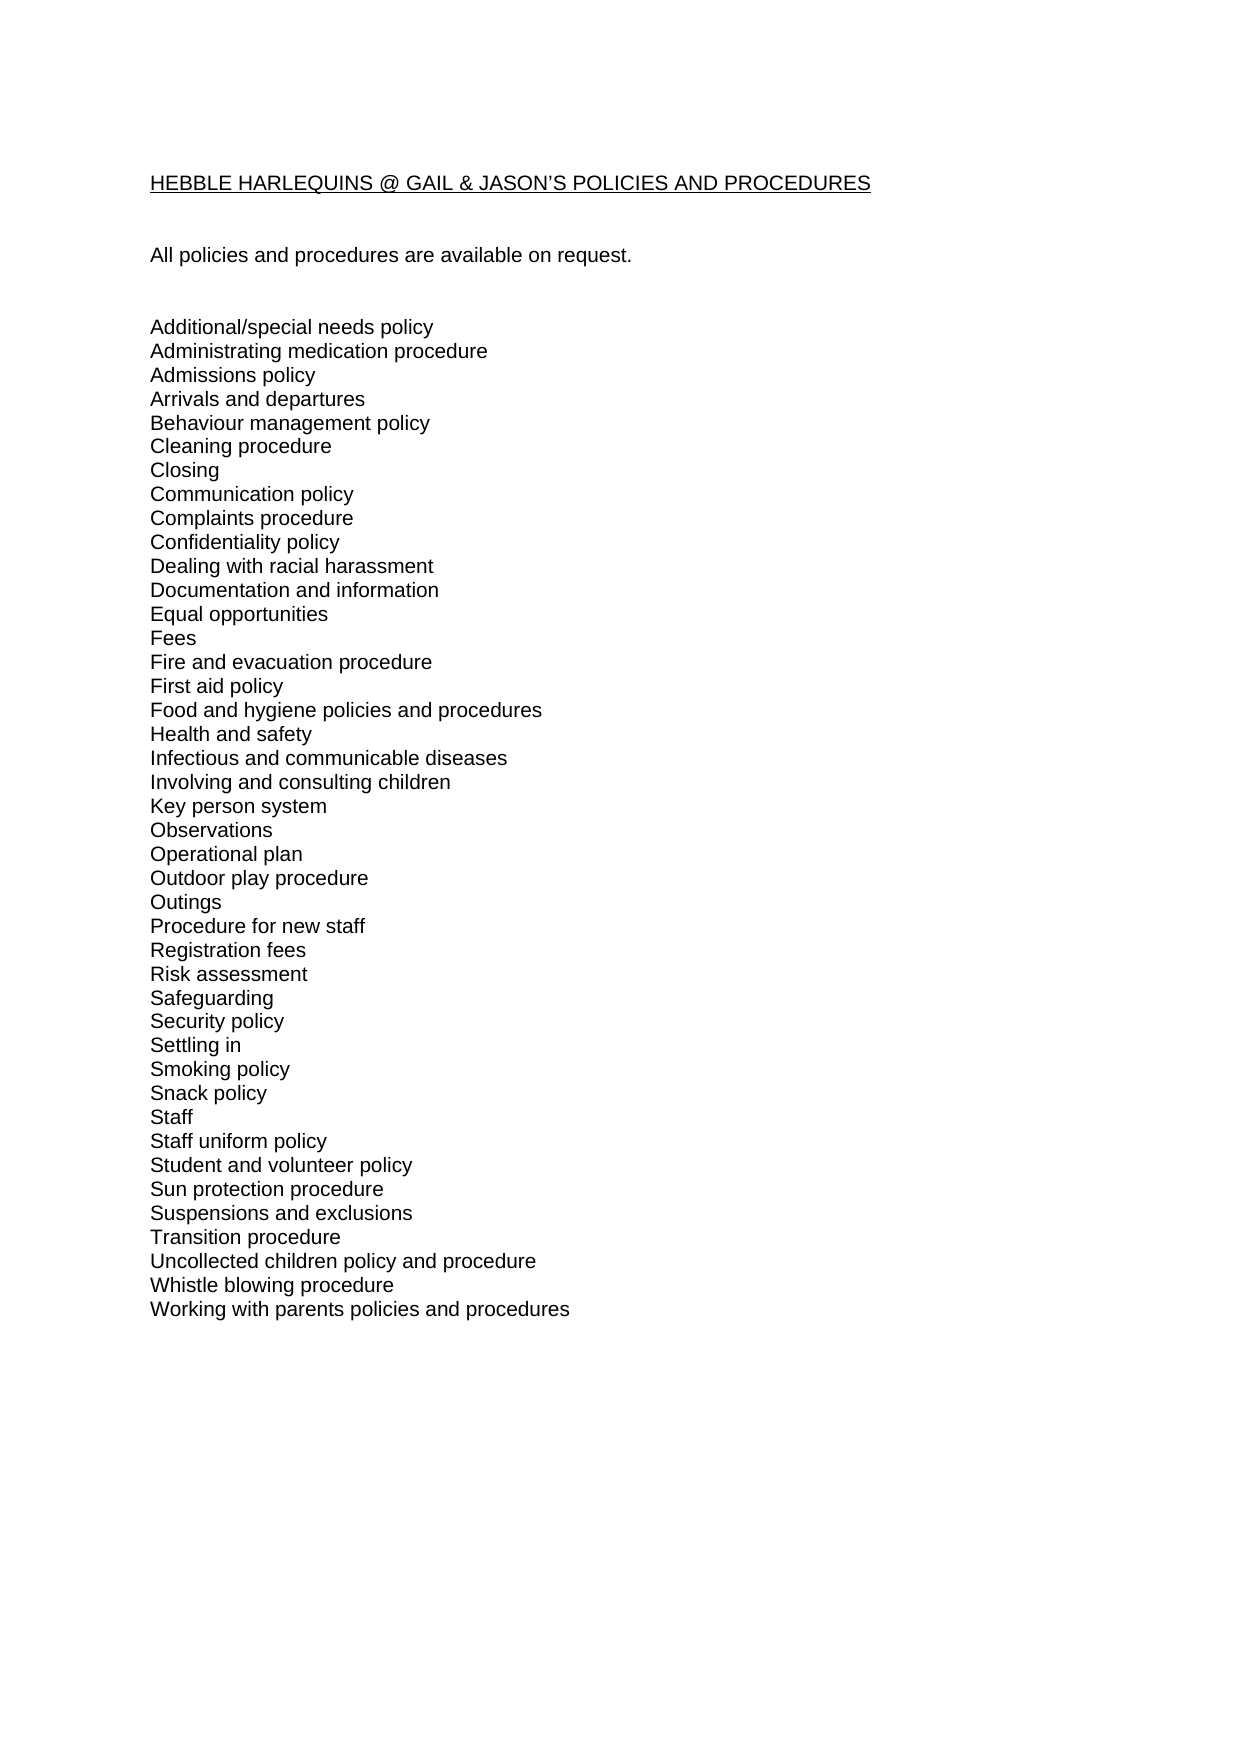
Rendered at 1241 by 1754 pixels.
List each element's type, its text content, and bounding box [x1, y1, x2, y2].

text Smoking policy [150, 1057, 1090, 1081]
text Dealing with racial harassment [150, 554, 1090, 578]
text Communication policy [150, 482, 1090, 506]
text Additional/special needs policy [150, 314, 1090, 338]
text Health and safety [150, 722, 1090, 746]
text Transition procedure [150, 1225, 1090, 1249]
text Closing [150, 458, 1090, 482]
text Admissions policy [150, 362, 1090, 386]
text Involving and consulting children [150, 770, 1090, 794]
text Staff [150, 1105, 1090, 1129]
text Procedure for new staff [150, 913, 1090, 937]
text Confidentiality policy [150, 530, 1090, 554]
text First aid policy [150, 674, 1090, 698]
text Behaviour management policy [150, 410, 1090, 434]
text Outings [150, 889, 1090, 913]
text Security policy [150, 1009, 1090, 1033]
text Staff uniform policy [150, 1129, 1090, 1153]
text All policies and procedures are available on request. [150, 243, 1090, 267]
text Outdoor play procedure [150, 866, 1090, 889]
text Risk assessment [150, 961, 1090, 985]
text Equal opportunities [150, 602, 1090, 626]
text Working with parents policies and procedures [150, 1297, 1090, 1321]
text Food and hygiene policies and procedures [150, 698, 1090, 722]
text Student and volunteer policy [150, 1153, 1090, 1177]
text Settling in [150, 1033, 1090, 1057]
text Whistle blowing procedure [150, 1273, 1090, 1297]
text Registration fees [150, 937, 1090, 961]
text Arrivals and departures [150, 386, 1090, 410]
text Infectious and communicable diseases [150, 746, 1090, 770]
text Safeguarding [150, 985, 1090, 1009]
text Snack policy [150, 1081, 1090, 1105]
text Uncollected children policy and procedure [150, 1249, 1090, 1273]
text Complaints procedure [150, 506, 1090, 530]
text Sun protection procedure [150, 1177, 1090, 1201]
text Administrating medication procedure [150, 338, 1090, 362]
text Documentation and information [150, 578, 1090, 602]
text HEBBLE HARLEQUINS @ GAIL & JASON’S POLICIES AND PROCEDURES [150, 171, 1090, 195]
text Observations [150, 818, 1090, 842]
text Cleaning procedure [150, 434, 1090, 458]
text Fees [150, 626, 1090, 650]
text Key person system [150, 794, 1090, 818]
text Suspensions and exclusions [150, 1201, 1090, 1225]
text Fire and evacuation procedure [150, 650, 1090, 674]
text Operational plan [150, 842, 1090, 866]
